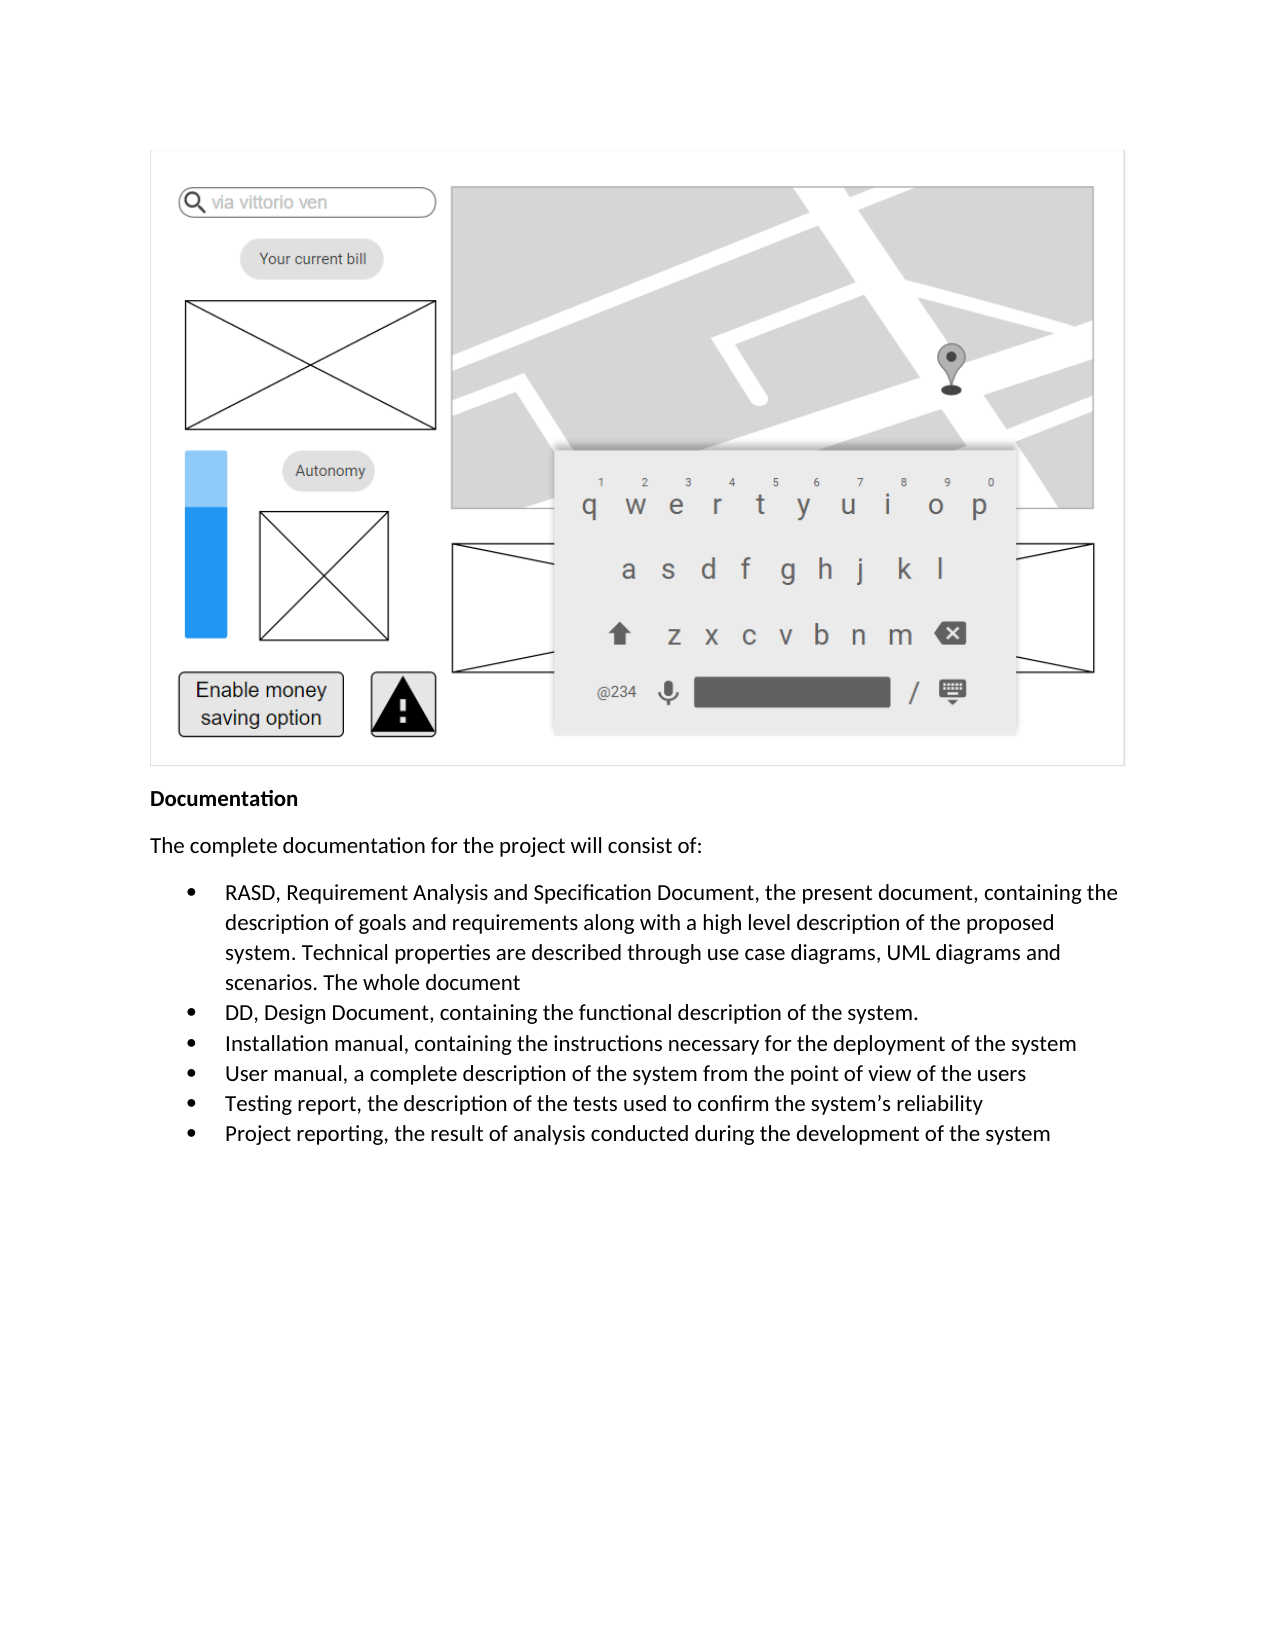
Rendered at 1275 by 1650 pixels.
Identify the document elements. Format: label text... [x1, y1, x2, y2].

list Project reporting, the result of analysis conducted during the development of the system [187, 1119, 1125, 1147]
text Documentation [150, 784, 1125, 812]
list DD, Design Document, containing the functional description of the system. [187, 998, 1125, 1027]
picture [150, 150, 1125, 766]
list User manual, a complete description of the system from the point of view of the users [187, 1059, 1125, 1087]
list Installation manual, containing the instructions necessary for the deployment of the system [187, 1029, 1125, 1057]
list RASD, Requirement Analysis and Specification Document, the present document, containing the description of goals and requirements along with a high level description of the proposed system. Technical properties are described through use case diagrams, UML diagrams and scenarios. The whole document [187, 878, 1125, 996]
list Testing report, the description of the tests used to confirm the system’s reliability [187, 1089, 1125, 1117]
text The complete documentation for the project will consist of: [150, 831, 1125, 859]
